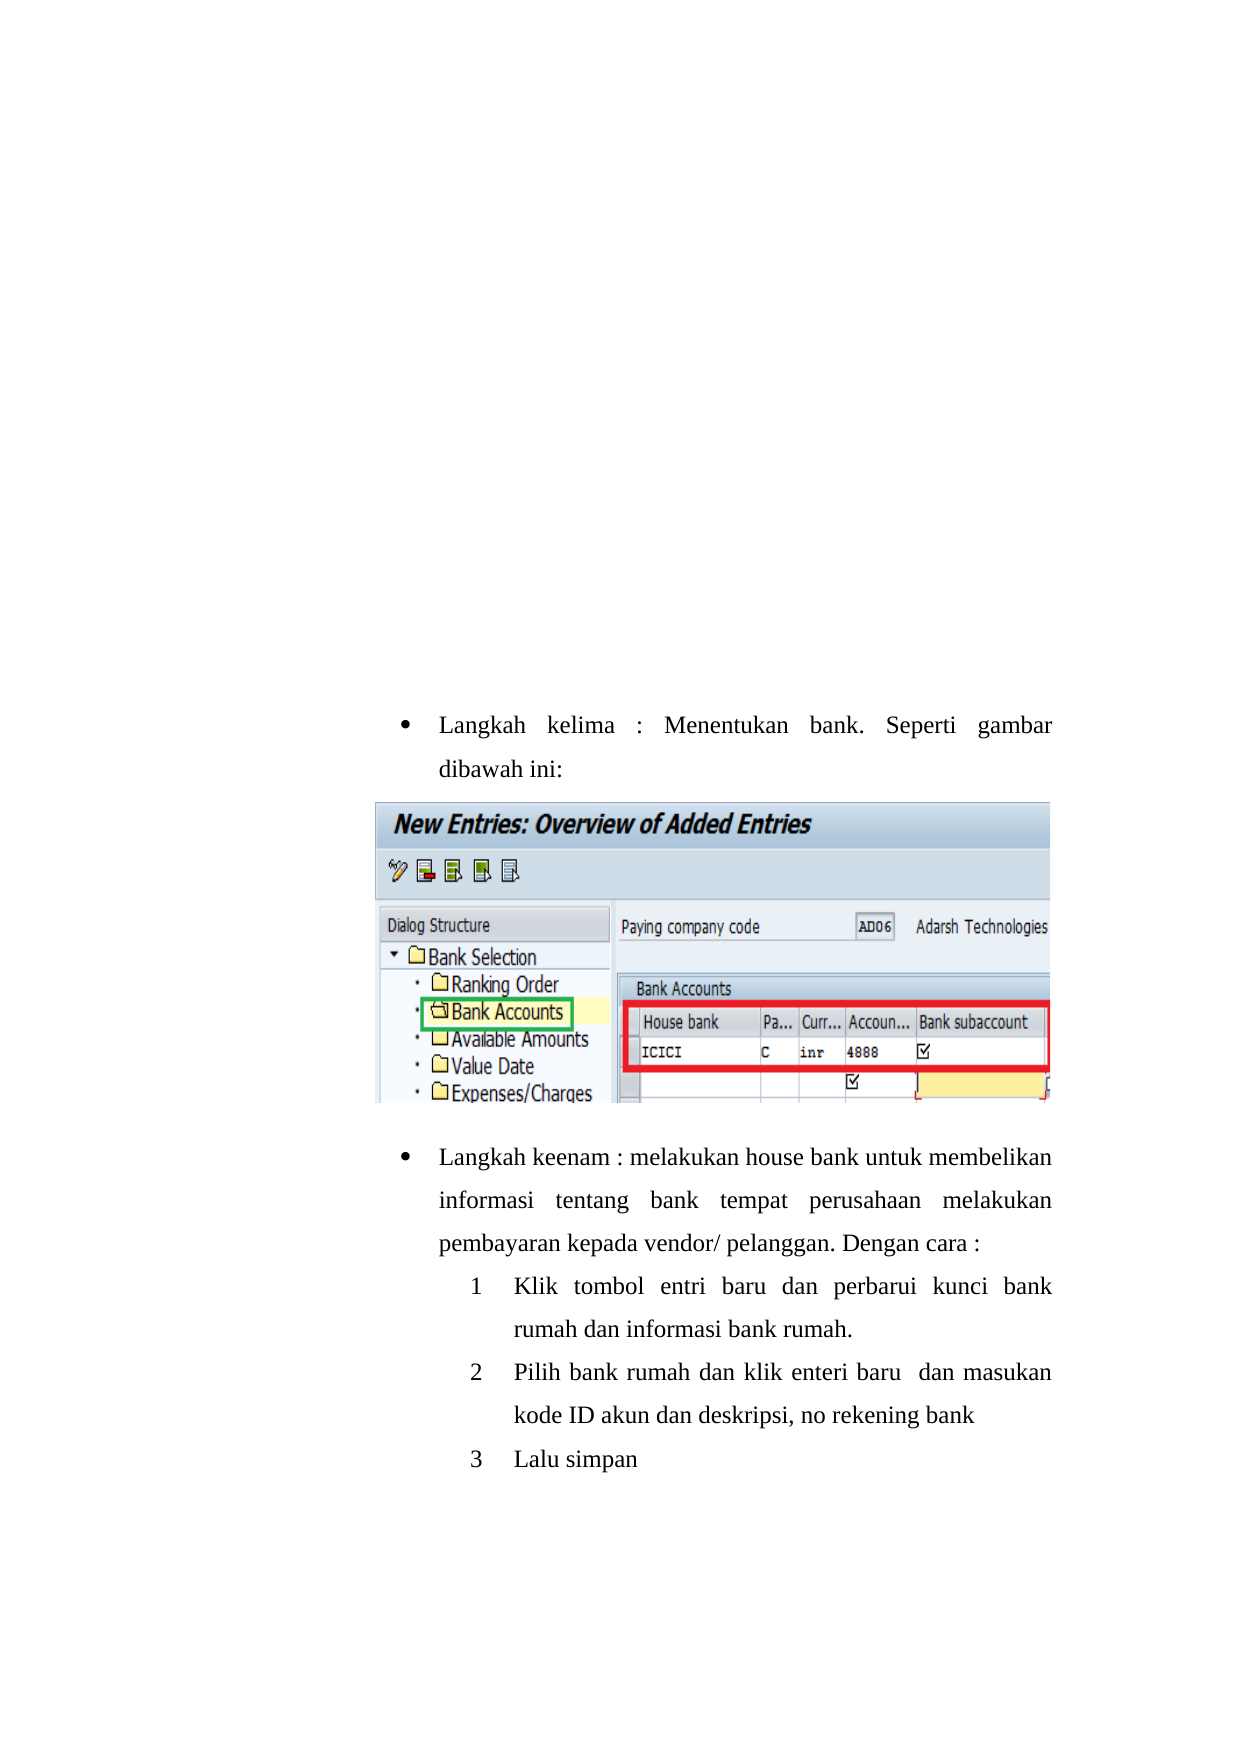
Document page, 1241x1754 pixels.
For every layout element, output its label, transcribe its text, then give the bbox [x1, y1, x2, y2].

list Pilih bank rumah dan klik enteri baru dan masukan kode ID akun dan deskripsi, no rekening bank [476, 1357, 1053, 1429]
list Langkah keenam : melakukan house bank untuk membelikan informasi tentang bank tempat perusahaan melakukan pembayaran kepada vendor/ pelanggan. Dengan cara : [401, 1142, 1053, 1257]
picture [375, 802, 1050, 1103]
list Langkah kelima : Menentukan bank. Seperti gambar dibawah ini: [401, 711, 1053, 782]
list Lalu simpan [476, 1444, 1053, 1472]
list Klik tombol entri baru dan perbarui kunci bank rumah dan informasi bank rumah. [476, 1271, 1053, 1343]
